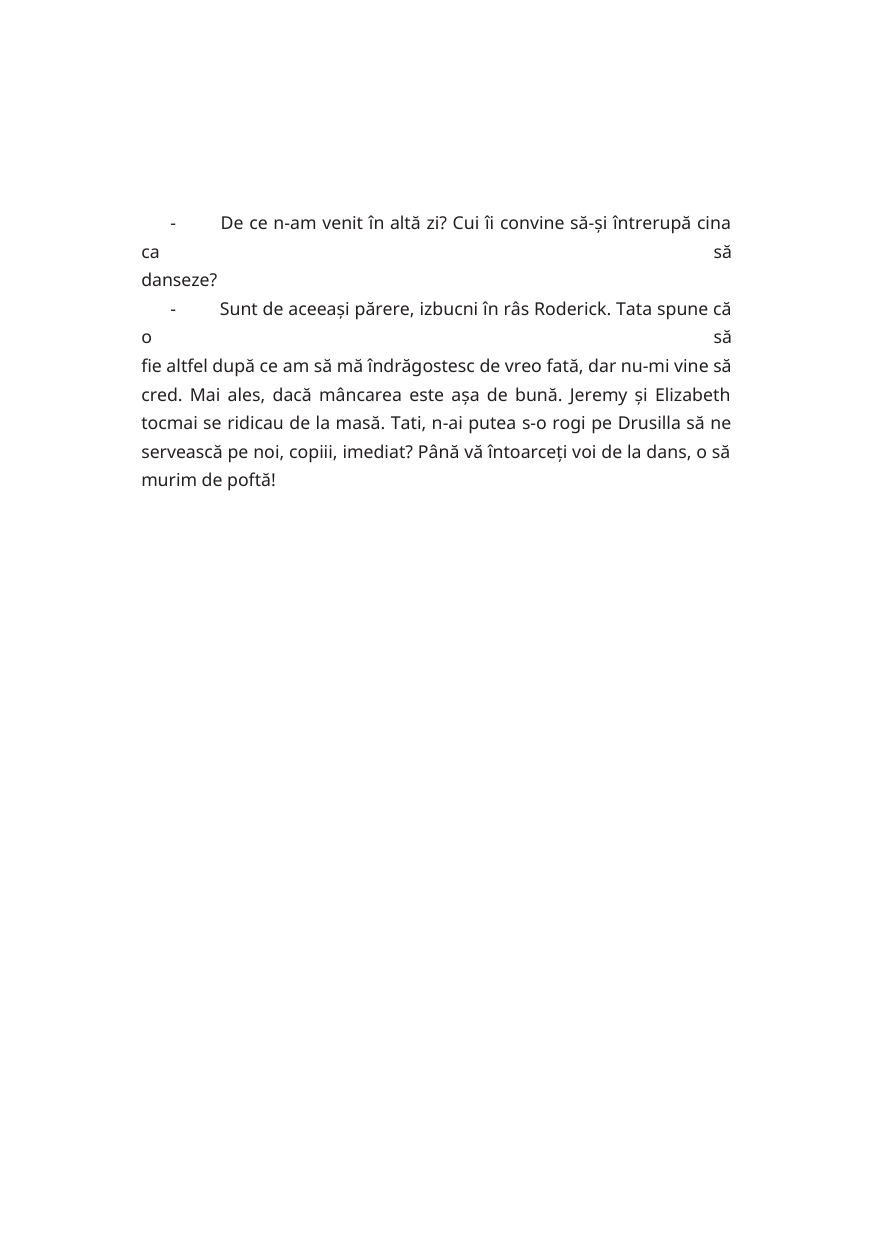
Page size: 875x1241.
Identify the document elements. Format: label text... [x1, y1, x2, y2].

list De ce n-am venit în altă zi? Cui îi convine să-şi întrerupă cina ca să danseze? [141, 207, 732, 292]
list Sunt de aceeaşi părere, izbucni în râs Roderick. Tata spune că o să fie altfel după ce am să mă îndrăgostesc de vreo fată, dar nu-mi vine să cred. Mai ales, dacă mâncarea este aşa de bună. Jeremy şi Elizabeth tocmai se ridicau de la masă. Tati, n-ai putea s-o rogi pe Drusilla să ne servească pe noi, copiii, imediat? Până vă întoarceţi voi de la dans, o să murim de poftă! [141, 292, 732, 492]
